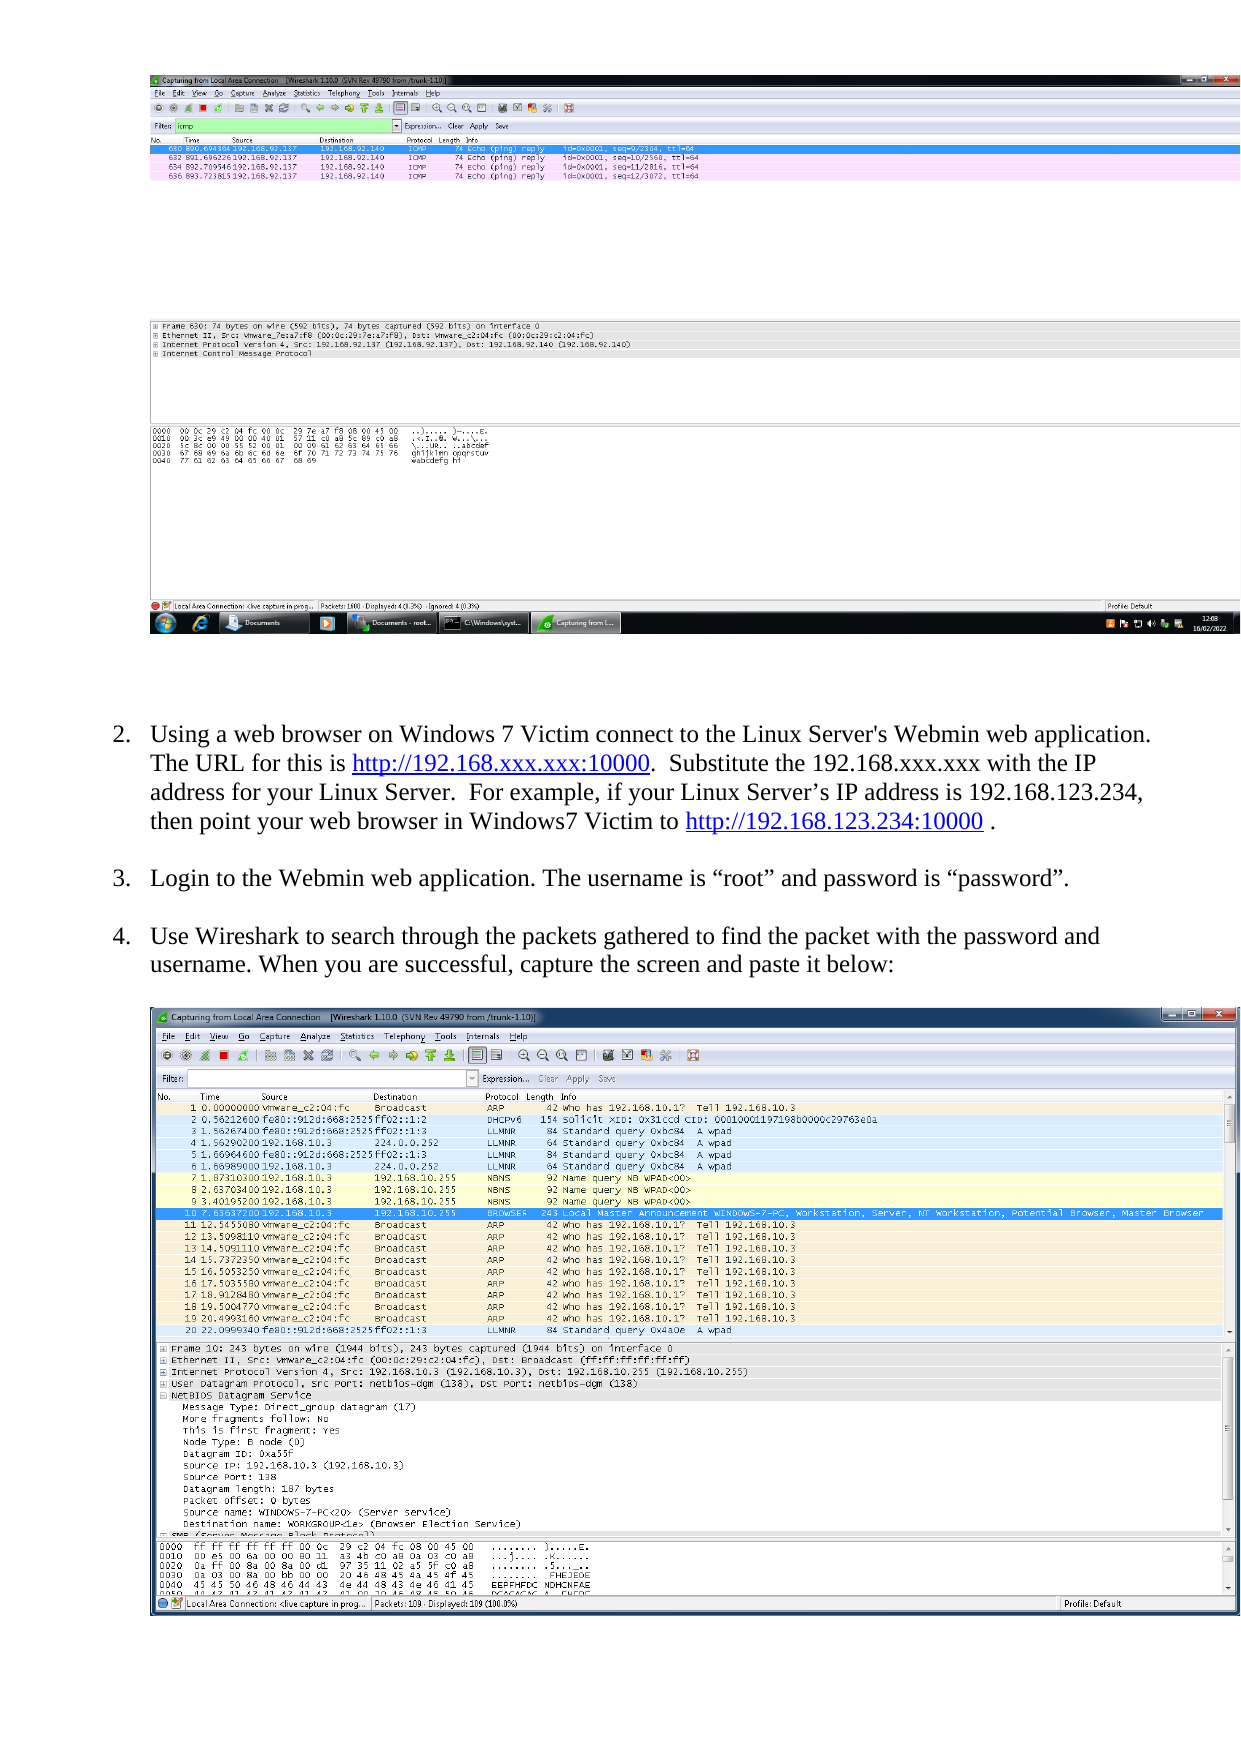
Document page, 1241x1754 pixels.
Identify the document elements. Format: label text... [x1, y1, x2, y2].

picture [150, 1007, 1241, 1616]
picture [150, 75, 1241, 634]
list Use Wireshark to search through the packets gathered to find the packet with the password and username. When you are successful, capture the screen and paste it below: [112, 921, 1165, 978]
list Login to the Webmin web application. The username is “root” and password is “password”. [112, 863, 1165, 892]
list Using a web browser on Windows 7 Victim connect to the Linux Server's Webmin web application. The URL for this is http://192.168.xxx.xxx:10000. Substitute the 192.168.xxx.xxx with the IP address for your Linux Server. For example, if your Linux Server’s IP address is 192.168.123.234, then point your web browser in Windows7 Victim to http://192.168.123.234:10000 . [112, 719, 1165, 834]
